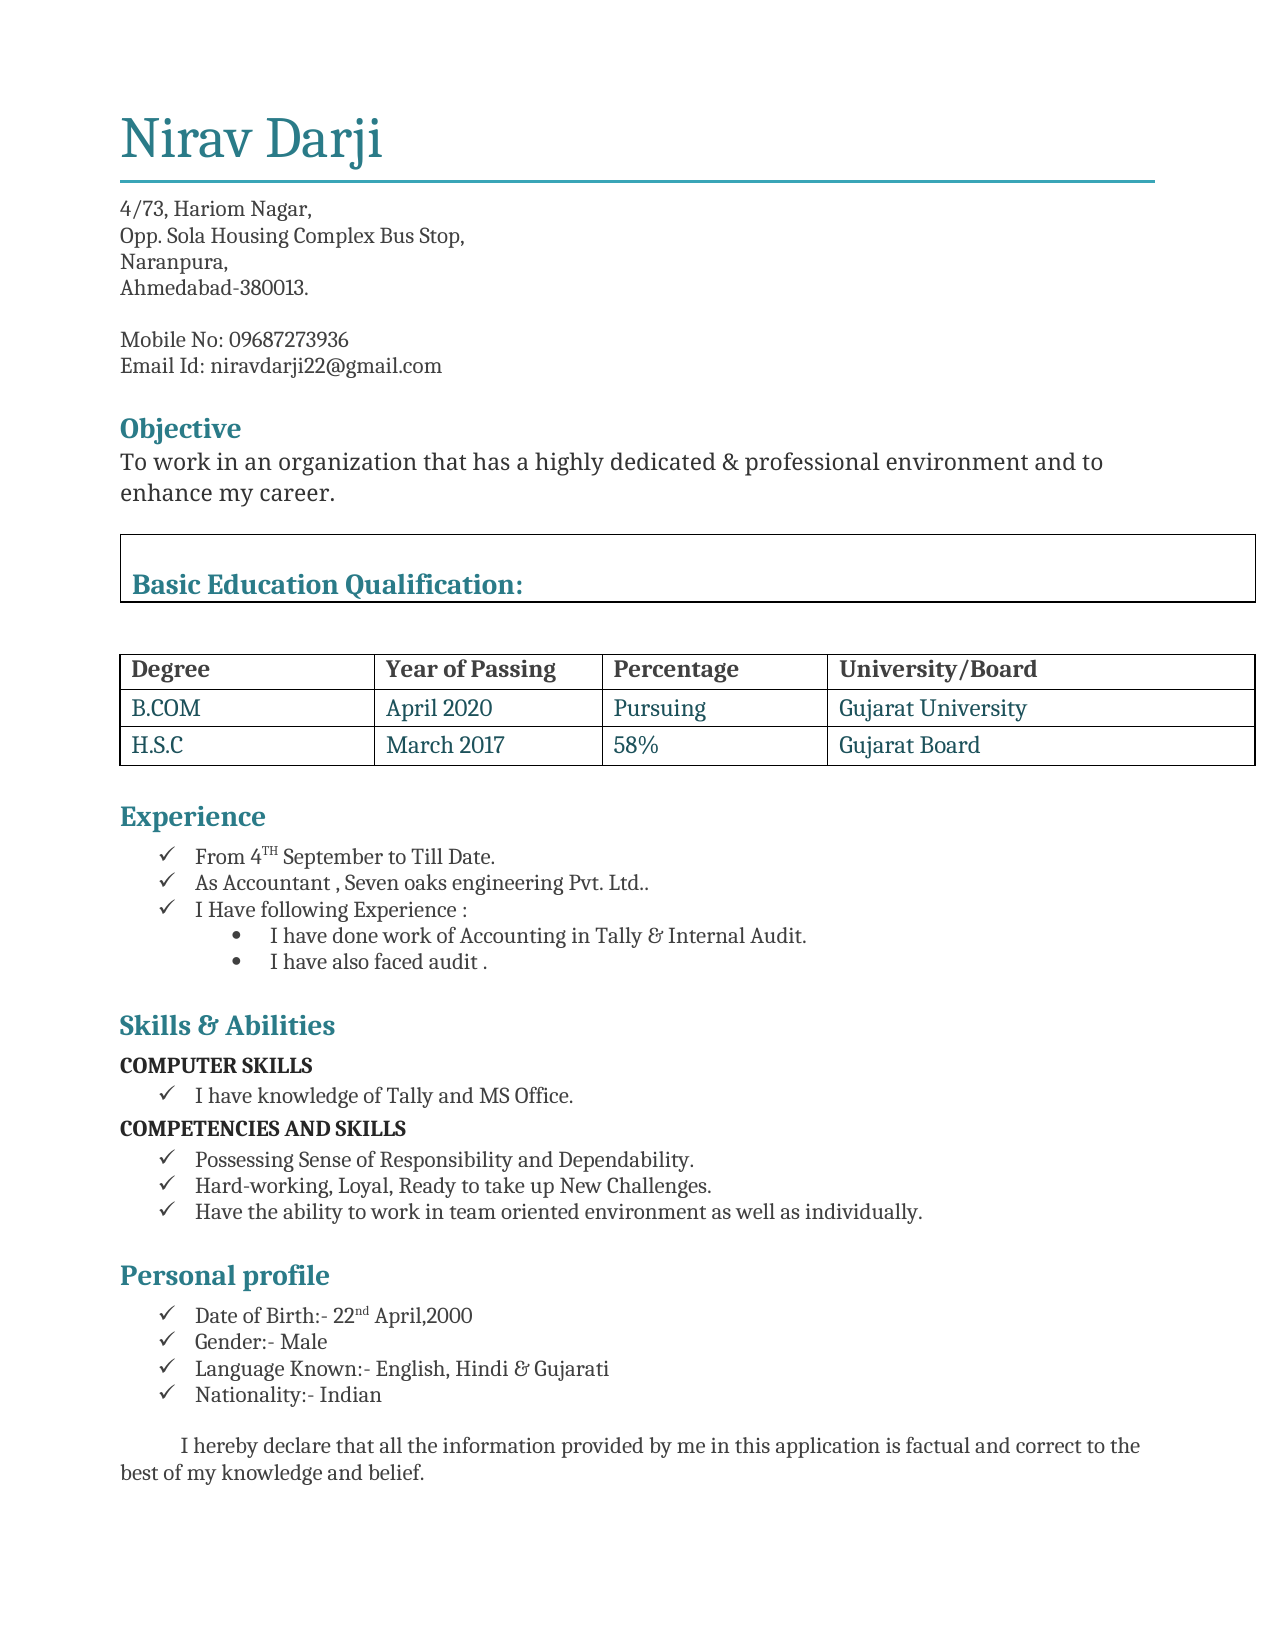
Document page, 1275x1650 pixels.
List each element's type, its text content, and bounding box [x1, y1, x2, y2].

text Email Id: niravdarji22@gmail.com [120, 353, 1155, 379]
table_header Degree [121, 655, 374, 689]
list As Accountant , Seven oaks engineering Pvt. Ltd.. [157, 870, 1155, 896]
list I have also faced audit . [232, 949, 1155, 976]
list Hard-working, Loyal, Ready to take up New Challenges. [157, 1173, 1155, 1199]
subtitle Skills & Abilities [120, 1009, 1155, 1042]
list Gender:- Male [157, 1329, 1155, 1356]
text Ahmedabad-380013. [120, 275, 1155, 301]
table_header Year of Passing [375, 655, 602, 689]
list I have knowledge of Tally and MS Office. [157, 1083, 1155, 1110]
table_cell Gujarat University [828, 690, 1254, 726]
text 4/73, Hariom Nagar, [120, 196, 1155, 222]
subtitle Objective [120, 412, 1155, 446]
text To work in an organization that has a highly dedicated & professional environment and to enhance my career. [335, 446, 1155, 508]
list Have the ability to work in team oriented environment as well as individually. [157, 1199, 1155, 1226]
text Mobile No: 09687273936 [120, 326, 1155, 353]
table_cell March 2017 [375, 727, 602, 765]
list Nationality:- Indian [157, 1382, 1155, 1408]
subtitle Personal profile [120, 1259, 1155, 1292]
table_cell Pursuing [603, 690, 827, 726]
table_cell 58% [603, 727, 827, 765]
text I hereby declare that all the information provided by me in this application is factual and correct to the best of my knowledge and belief. [120, 1433, 1155, 1486]
table_header Percentage [603, 655, 827, 689]
list I Have following Experience : [157, 896, 1155, 923]
table_header Basic Education Qualification: [121, 535, 1255, 601]
subtitle computer skills [120, 1053, 1155, 1079]
table_header University/Board [828, 655, 1254, 689]
table_cell April 2020 [375, 690, 602, 726]
text Opp. Sola Housing Complex Bus Stop, [120, 222, 1155, 249]
text Naranpura, [120, 249, 1155, 275]
subtitle Experience [120, 800, 1155, 833]
subtitle competencies and skills [120, 1116, 1155, 1142]
list Possessing Sense of Responsibility and Dependability. [157, 1146, 1155, 1173]
list I have done work of Accounting in Tally & Internal Audit. [232, 923, 1155, 949]
table_cell H.S.C [121, 727, 374, 765]
list From 4TH September to Till Date. [157, 844, 1155, 870]
table_cell B.COM [121, 690, 374, 726]
table_cell Gujarat Board [828, 727, 1254, 765]
list Date of Birth:- 22nd April,2000 [157, 1303, 1155, 1329]
title Nirav Darji [120, 105, 1155, 180]
list Language Known:- English, Hindi & Gujarati [157, 1356, 1155, 1382]
